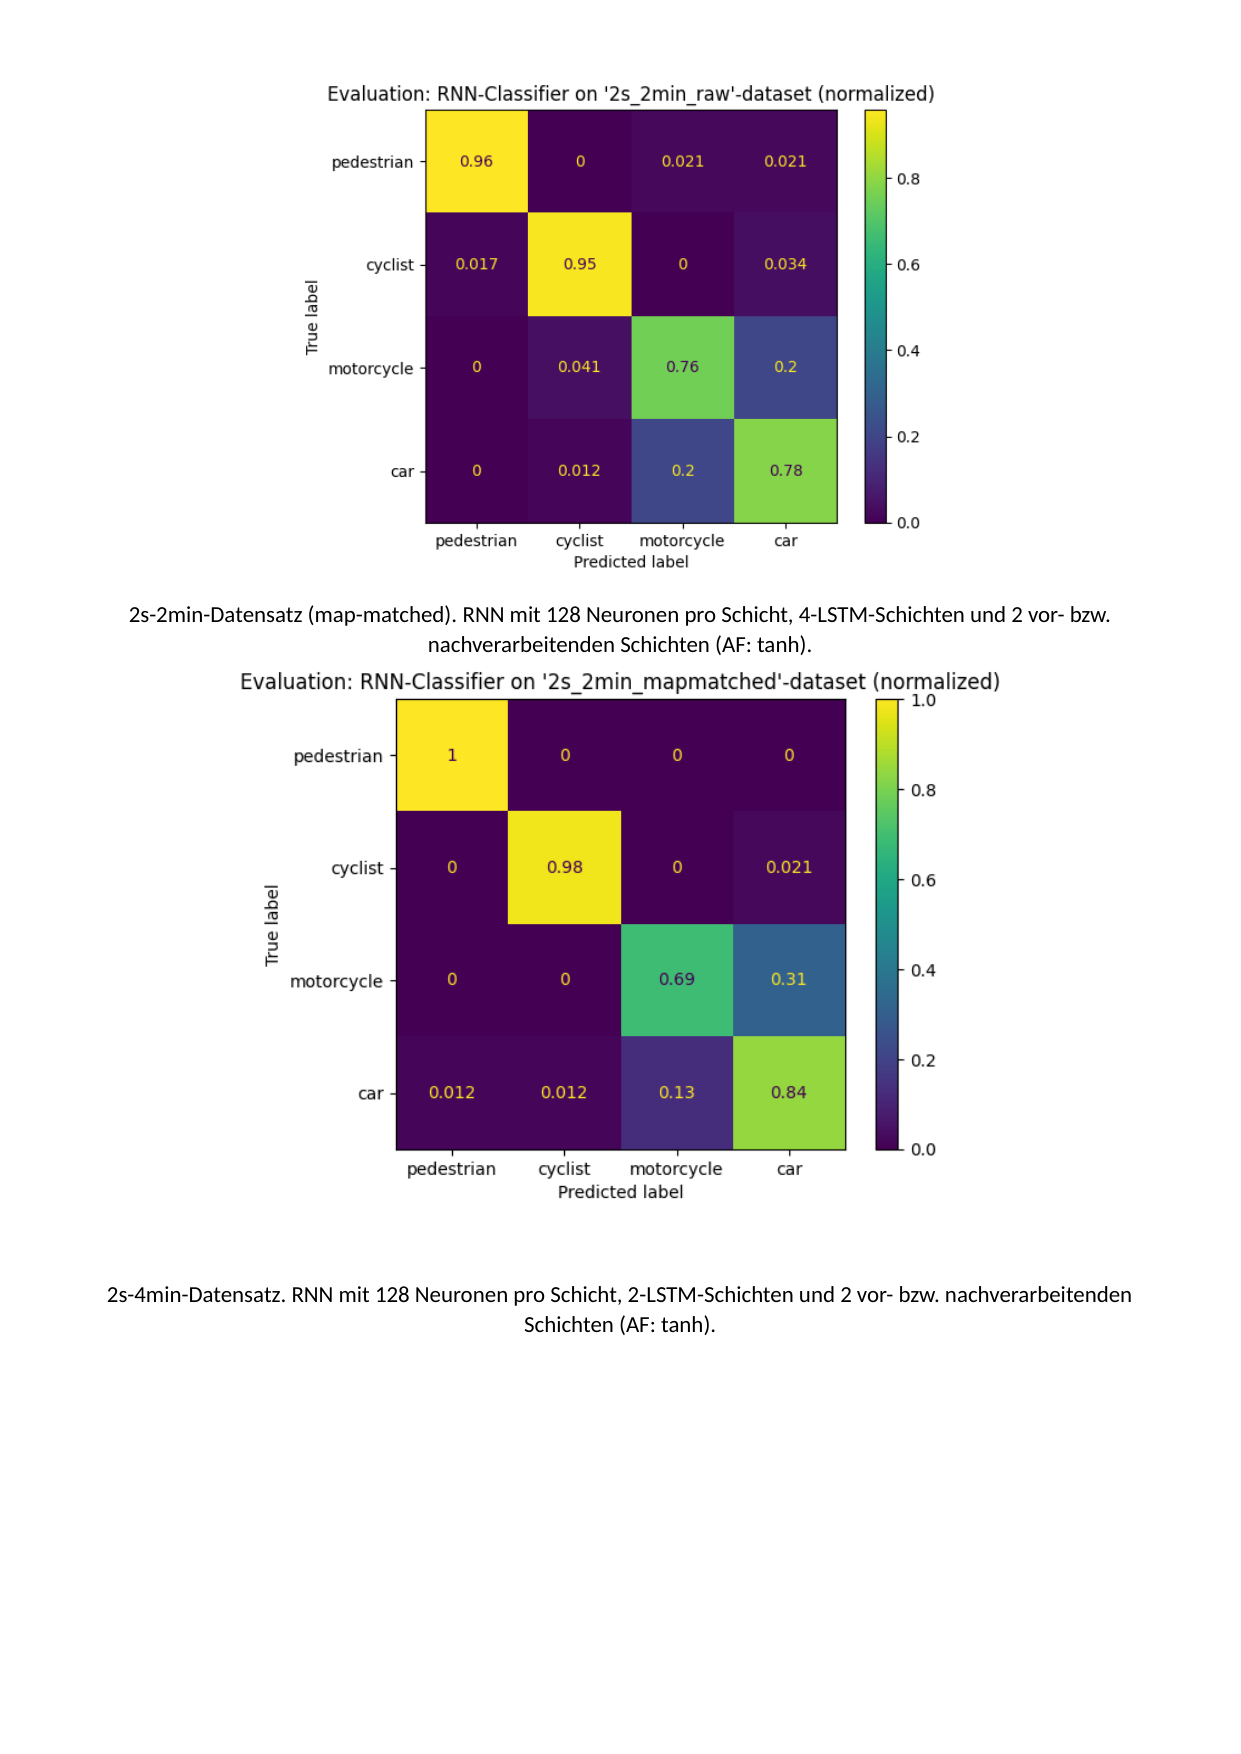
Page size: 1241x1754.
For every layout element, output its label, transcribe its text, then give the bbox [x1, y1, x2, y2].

picture [295, 75, 945, 582]
text 2s-4min-Datensatz. RNN mit 128 Neuronen pro Schicht, 2-LSTM-Schichten und 2 vor- bzw. nachverarbeitenden Schichten (AF: tanh). [75, 1280, 1165, 1338]
picture [228, 660, 1012, 1214]
